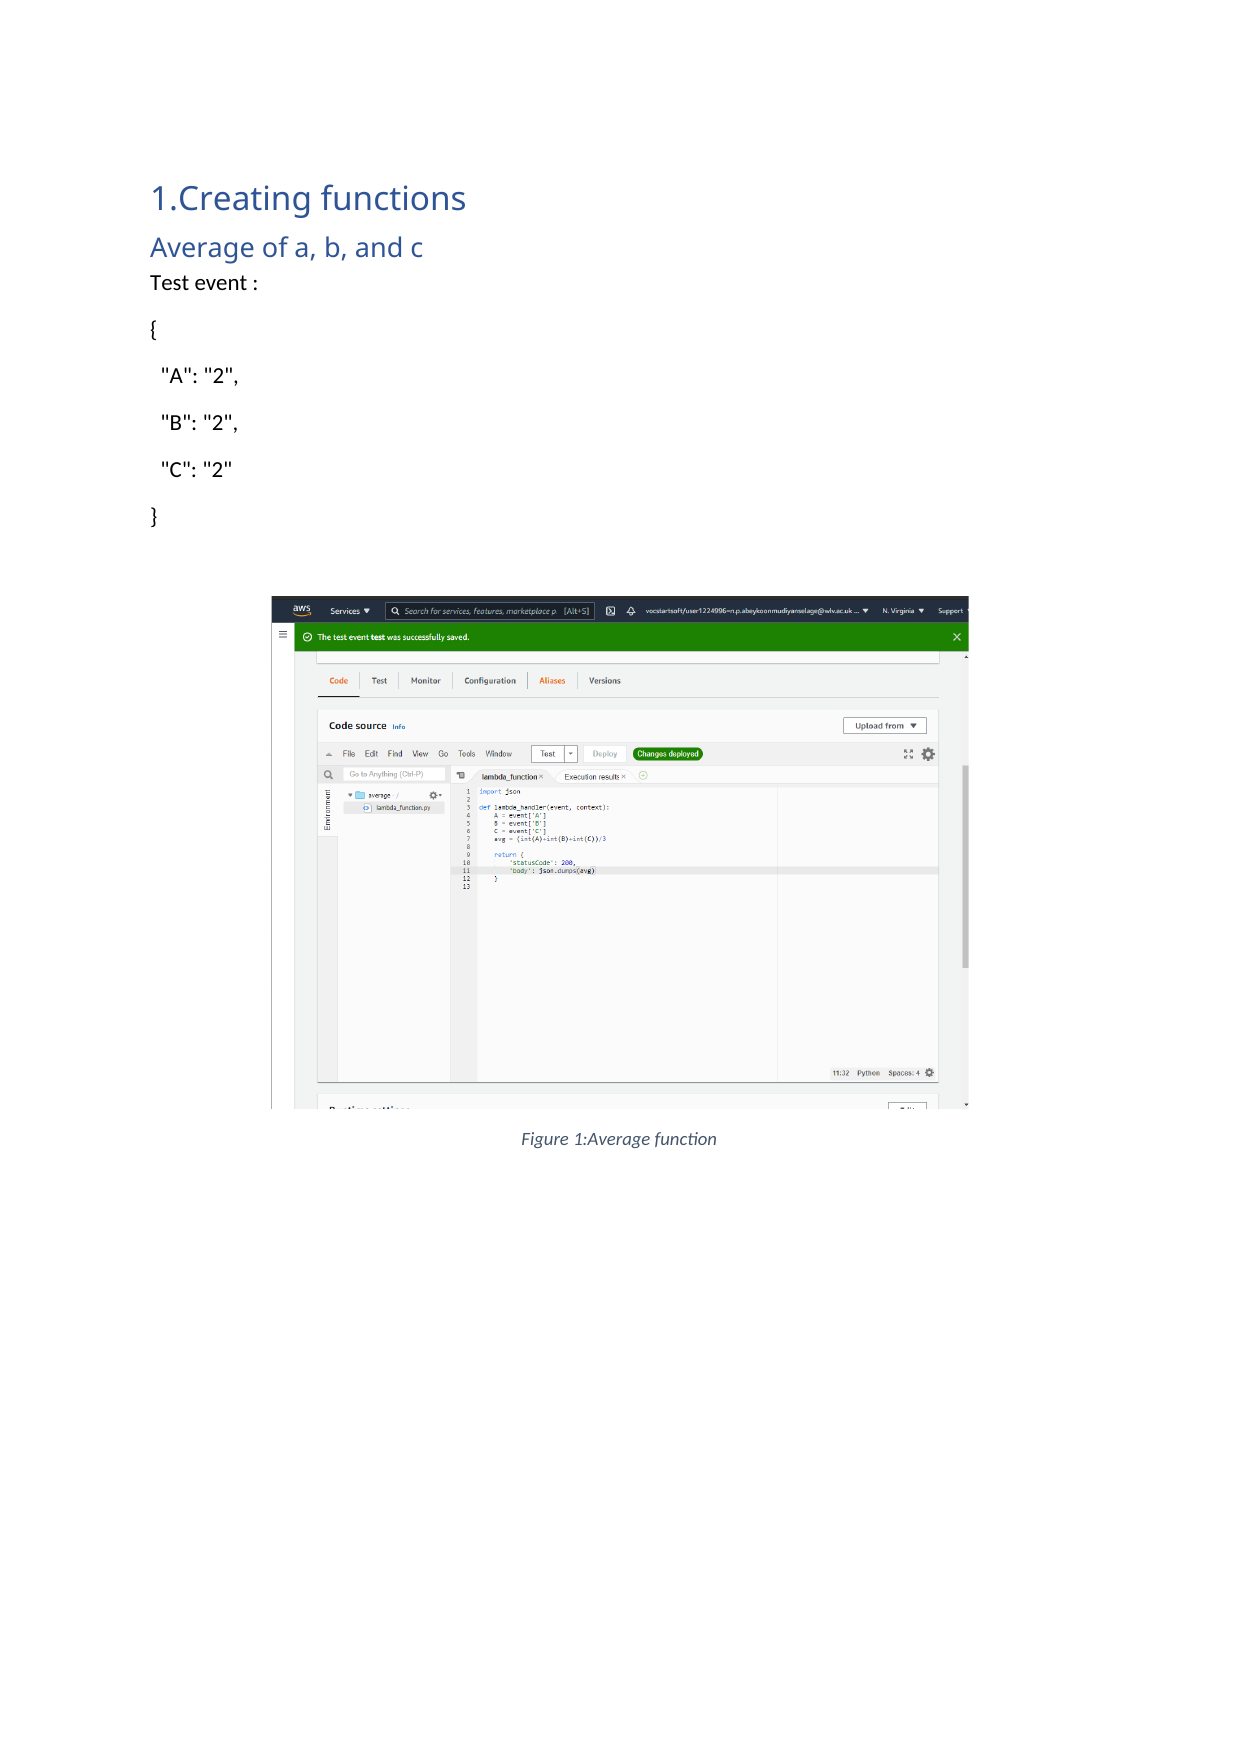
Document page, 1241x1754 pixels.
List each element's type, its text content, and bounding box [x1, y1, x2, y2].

subtitle Average of a, b, and c [150, 228, 1090, 265]
text } [150, 502, 1090, 530]
subtitle 1.Creating functions [150, 175, 1090, 220]
text "C": "2" [150, 455, 1090, 483]
text "B": "2", [150, 408, 1090, 437]
picture [271, 596, 969, 1109]
text Figure 1:Average function [150, 1127, 1090, 1150]
text Test event : [150, 268, 1090, 296]
text "A": "2", [150, 362, 1090, 390]
text { [150, 315, 1090, 343]
